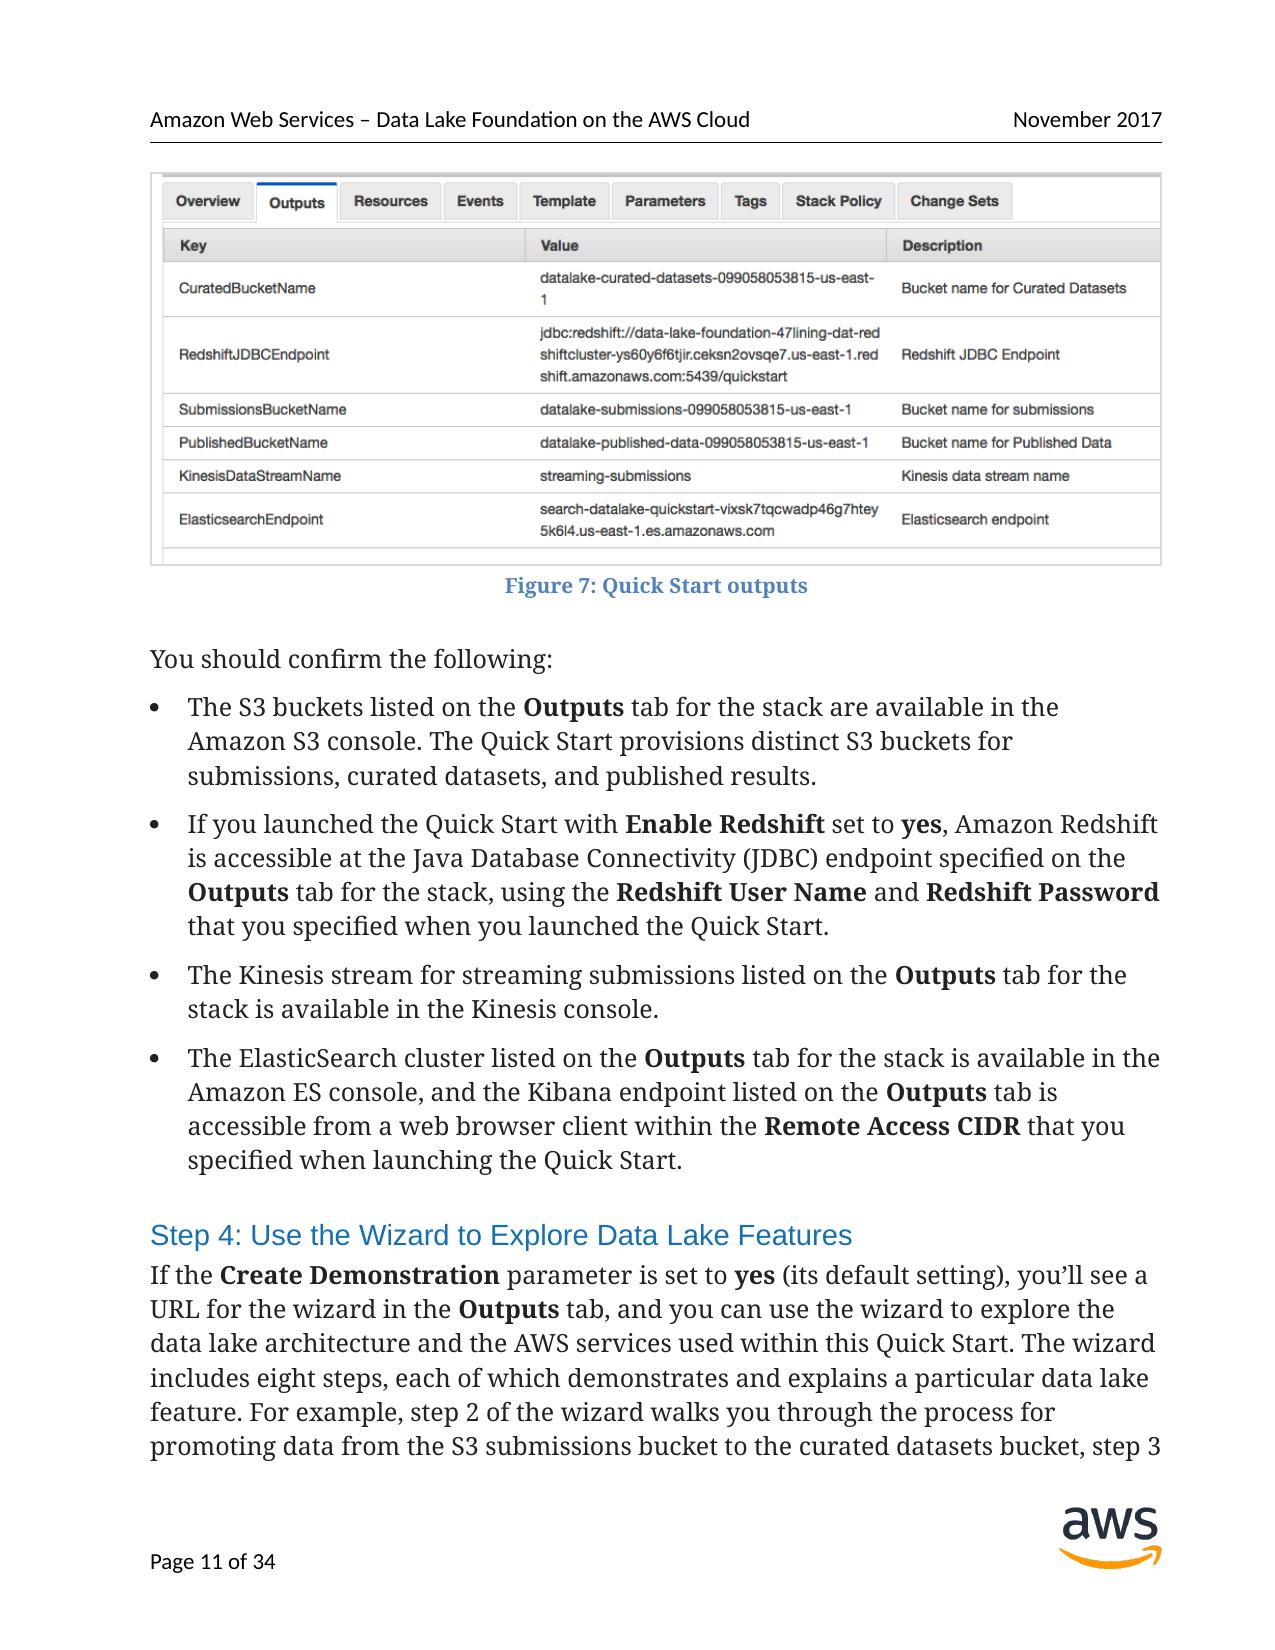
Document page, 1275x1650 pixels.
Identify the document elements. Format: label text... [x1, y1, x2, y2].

text You should confirm the following: [150, 641, 1162, 675]
list If you launched the Quick Start with Enable Redshift set to yes, Amazon Redshift is accessible at the Java Database Connectivity (JDBC) endpoint specified on the Outputs tab for the stack, using the Redshift User Name and Redshift Password that you specified when you launched the Quick Start. [150, 807, 1162, 943]
subtitle Step 4: Use the Wizard to Explore Data Lake Features [150, 1218, 1162, 1252]
list The S3 buckets listed on the Outputs tab for the stack are available in the Amazon S3 console. The Quick Start provisions distinct S3 buckets for submissions, curated datasets, and published results. [150, 690, 1162, 792]
list The Kinesis stream for streaming submissions listed on the Outputs tab for the stack is available in the Kinesis console. [150, 958, 1162, 1026]
text Figure 7: Quick Start outputs [150, 566, 1162, 600]
list The ElasticSearch cluster listed on the Outputs tab for the stack is available in the Amazon ES console, and the Kibana endpoint listed on the Outputs tab is accessible from a web browser client within the Remote Access CIDR that you specified when launching the Quick Start. [150, 1040, 1162, 1177]
picture [152, 174, 1160, 564]
picture [1057, 1506, 1163, 1570]
